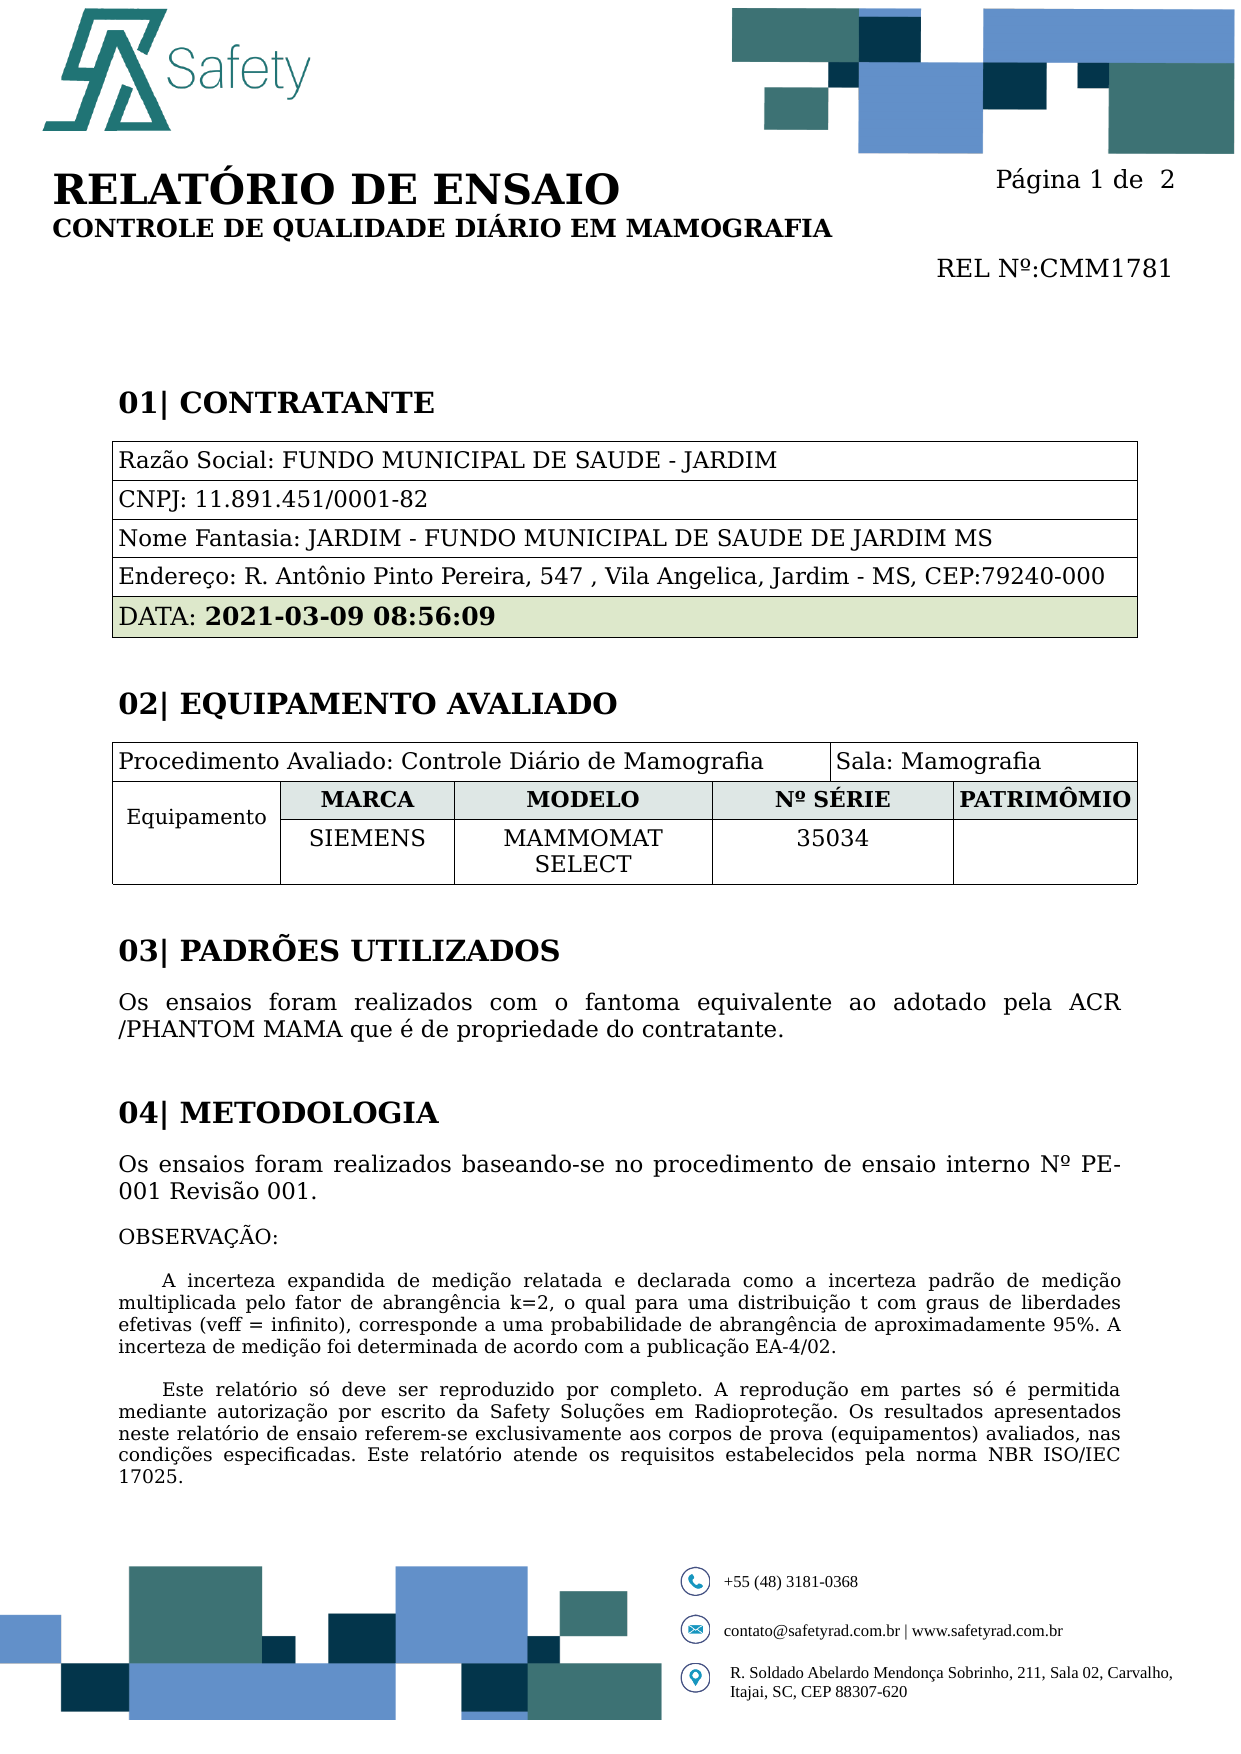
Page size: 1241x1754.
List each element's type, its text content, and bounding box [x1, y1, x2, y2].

text OBSERVAÇÃO: [118, 1225, 1122, 1250]
table_cell MARCA [281, 782, 454, 819]
text 01| CONTRATANTE [118, 386, 1122, 420]
text Os ensaios foram realizados com o fantoma equivalente ao adotado pela ACR /PHANTOM MAMA que é de propriedade do contratante. [118, 989, 1122, 1042]
picture [680, 1566, 710, 1596]
picture [42, 8, 311, 131]
table_cell 35034 [713, 820, 953, 884]
picture [731, 8, 1235, 154]
table_cell [954, 820, 1137, 884]
table_cell SIEMENS [281, 820, 454, 884]
text Os ensaios foram realizados baseando-se no procedimento de ensaio interno Nº PE-001 Revisão 001. [118, 1151, 1122, 1204]
table_cell CNPJ: 11.891.451/0001-82 [113, 481, 1137, 518]
table_header Procedimento Avaliado: Controle Diário de Mamografia [113, 743, 830, 781]
table_cell DATA: 2021-03-09 08:56:09 [113, 597, 1137, 637]
table_cell MAMMOMAT SELECT [455, 820, 712, 884]
table_header Razão Social: FUNDO MUNICIPAL DE SAUDE - JARDIM [113, 442, 1137, 480]
table_cell Nome Fantasia: JARDIM - FUNDO MUNICIPAL DE SAUDE DE JARDIM MS [113, 520, 1137, 557]
table_cell MODELO [455, 782, 712, 819]
table_cell Endereço: R. Antônio Pinto Pereira, 547 , Vila Angelica, Jardim - MS, CEP:79240-000 [113, 558, 1137, 596]
table_cell Equipamento [113, 782, 280, 884]
picture [680, 1614, 710, 1644]
picture [680, 1663, 710, 1693]
text A incerteza expandida de medição relatada e declarada como a incerteza padrão de medição multiplicada pelo fator de abrangência k=2, o qual para uma distribuição t com graus de liberdades efetivas (veff = infinito), corresponde a uma probabilidade de abrangência de aproximadamente 95%. A incerteza de medição foi determinada de acordo com a publicação EA-4/02. [118, 1271, 1122, 1358]
table_cell PATRIMÔMIO [954, 782, 1137, 819]
text 02| EQUIPAMENTO AVALIADO [118, 687, 1122, 721]
table_header Sala: Mamografia [831, 743, 1137, 781]
text Este relatório só deve ser reproduzido por completo. A reprodução em partes só é permitida mediante autorização por escrito da Safety Soluções em Radioproteção. Os resultados apresentados neste relatório de ensaio referem-se exclusivamente aos corpos de prova (equipamentos) avaliados, nas condições especificadas. Este relatório atende os requisitos estabelecidos pela norma NBR ISO/IEC 17025. [118, 1379, 1122, 1488]
text 04| METODOLOGIA [118, 1096, 1122, 1130]
table_cell Nº SÉRIE [713, 782, 953, 819]
picture [0, 1566, 662, 1720]
text 03| PADRÕES UTILIZADOS [118, 934, 1122, 968]
